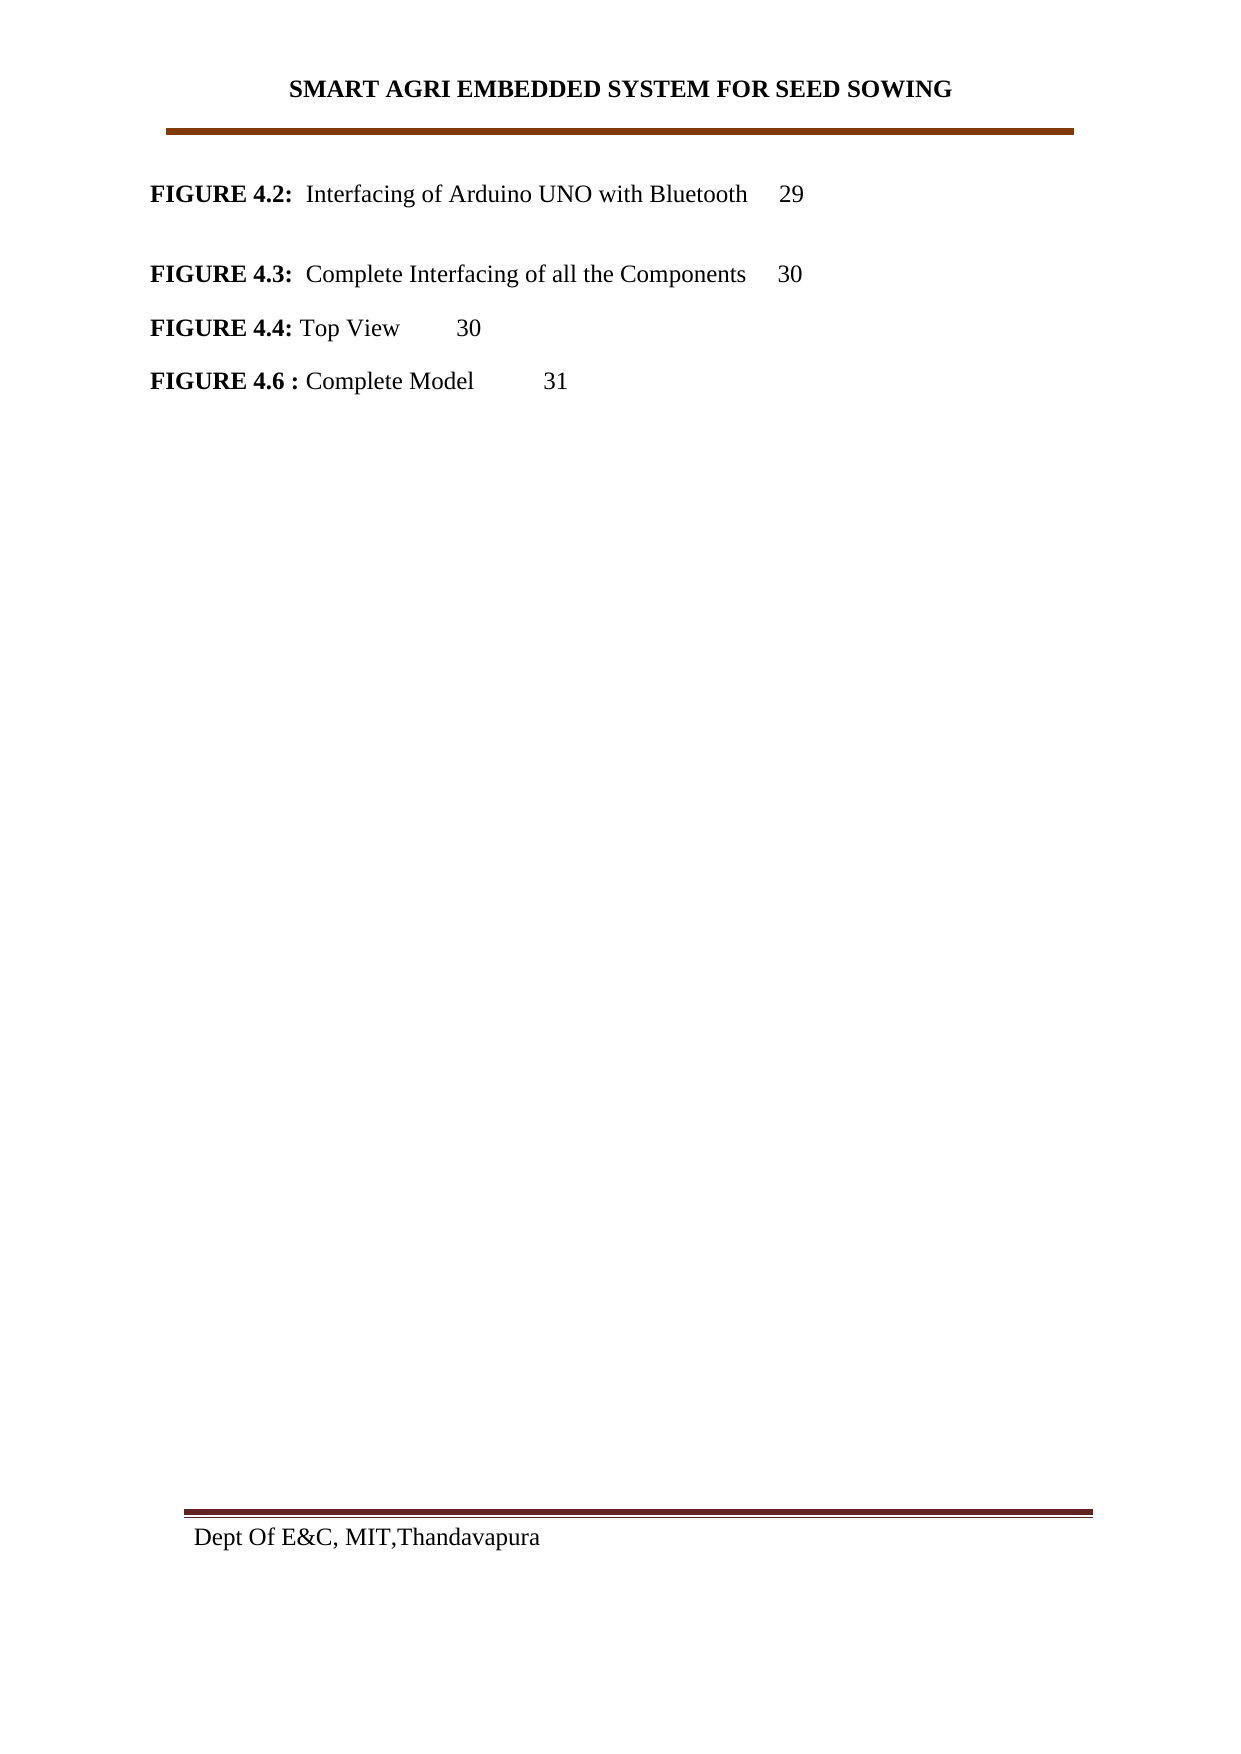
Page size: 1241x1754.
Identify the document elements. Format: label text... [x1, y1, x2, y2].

text FIGURE 4.4: Top View 30 [150, 313, 1092, 341]
text FIGURE 4.2: Interfacing of Arduino UNO with Bluetooth 29 [150, 179, 1090, 207]
text FIGURE 4.6 : Complete Model 31 [150, 366, 1090, 395]
text FIGURE 4.3: Complete Interfacing of all the Components 30 [150, 259, 1090, 288]
